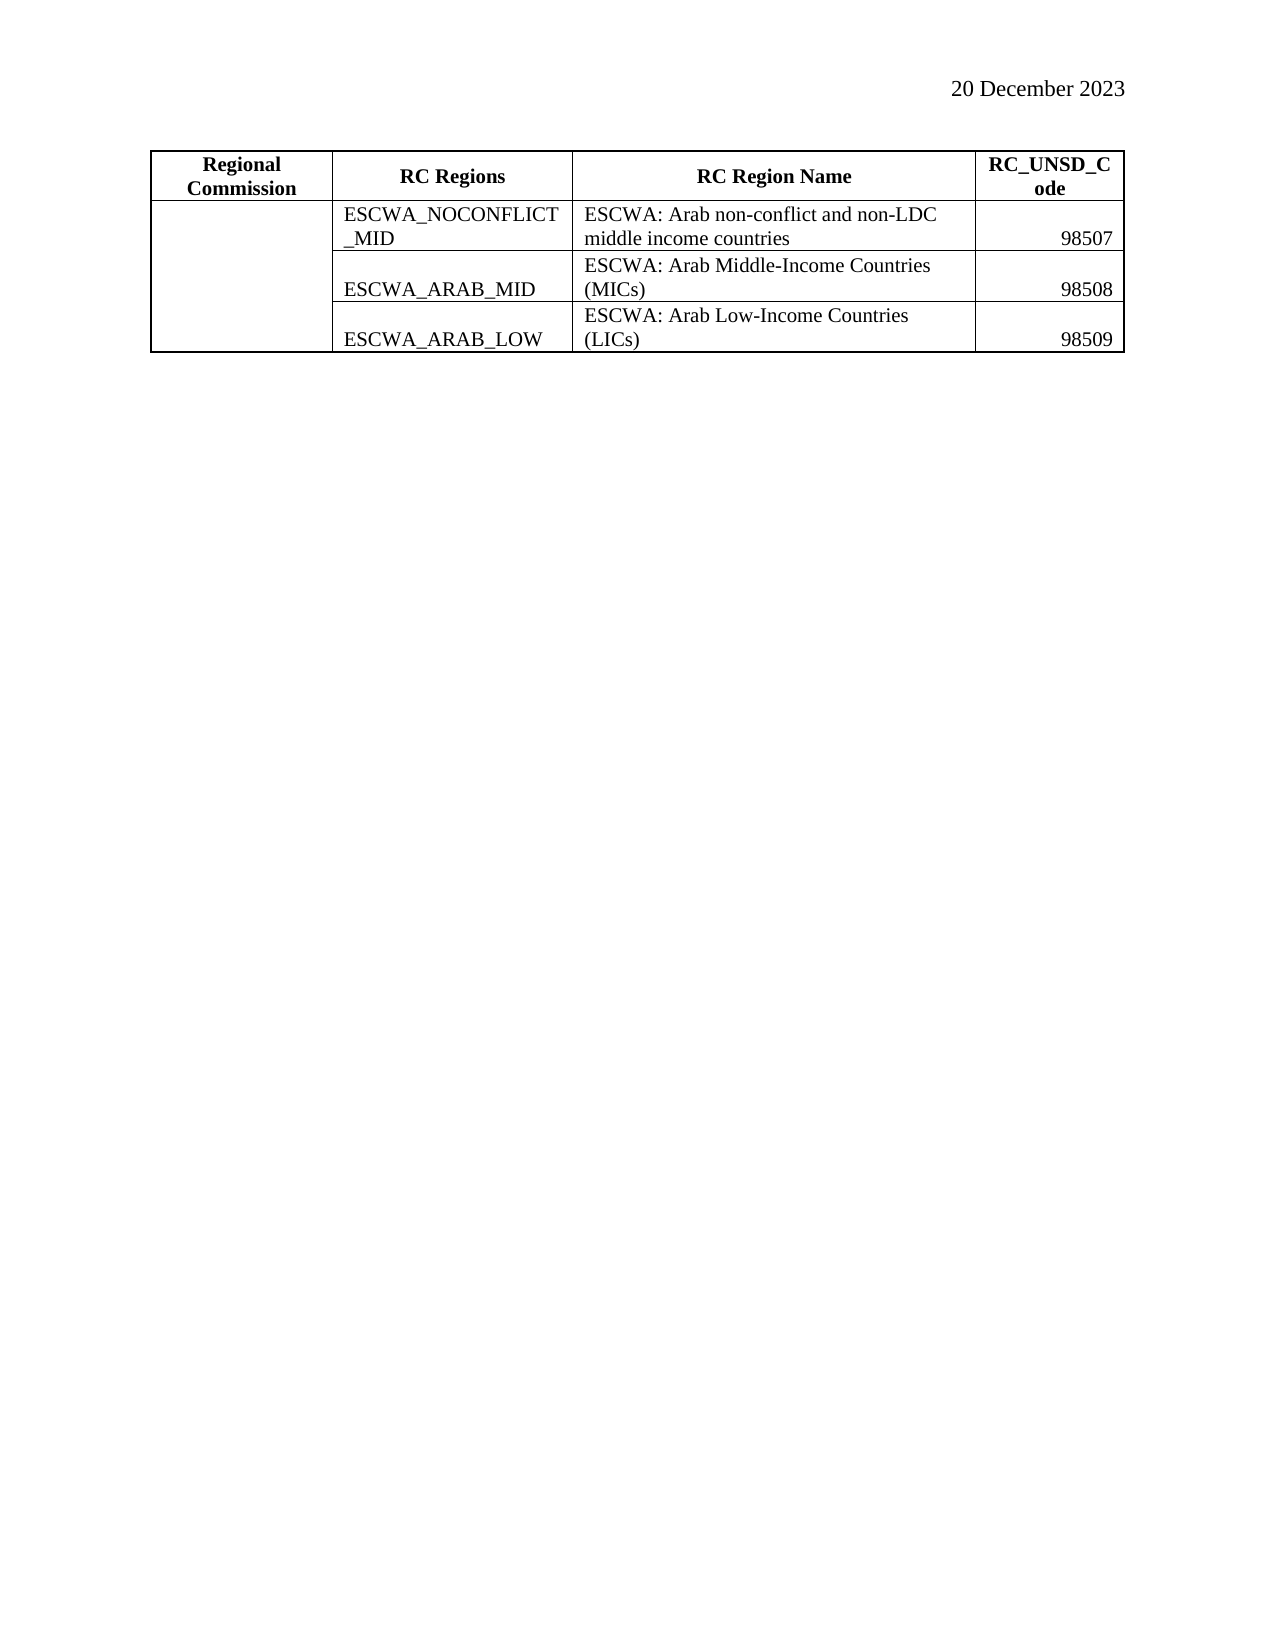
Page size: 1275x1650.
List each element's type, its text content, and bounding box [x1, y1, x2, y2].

table_header RC Region Name [573, 152, 975, 200]
table_cell 98508 [976, 251, 1123, 301]
table_cell ESCWA_ARAB_LOW [333, 302, 572, 351]
table_cell 98509 [976, 302, 1123, 351]
table_cell ESCWA: Arab Low-Income Countries (LICs) [573, 302, 975, 351]
table_cell 98507 [976, 201, 1123, 250]
table_cell ESCWA: Arab Middle-Income Countries (MICs) [573, 251, 975, 301]
table_header RC_UNSD_Code [976, 152, 1123, 200]
table_cell ESCWA: Arab non-conflict and non-LDC middle income countries [573, 201, 975, 250]
table_cell ESCWA_ARAB_MID [333, 251, 572, 301]
table_cell ESCWA_NOCONFLICT_MID [333, 201, 572, 250]
table_header RC Regions [333, 152, 572, 200]
table_header Regional Commission [152, 152, 332, 200]
